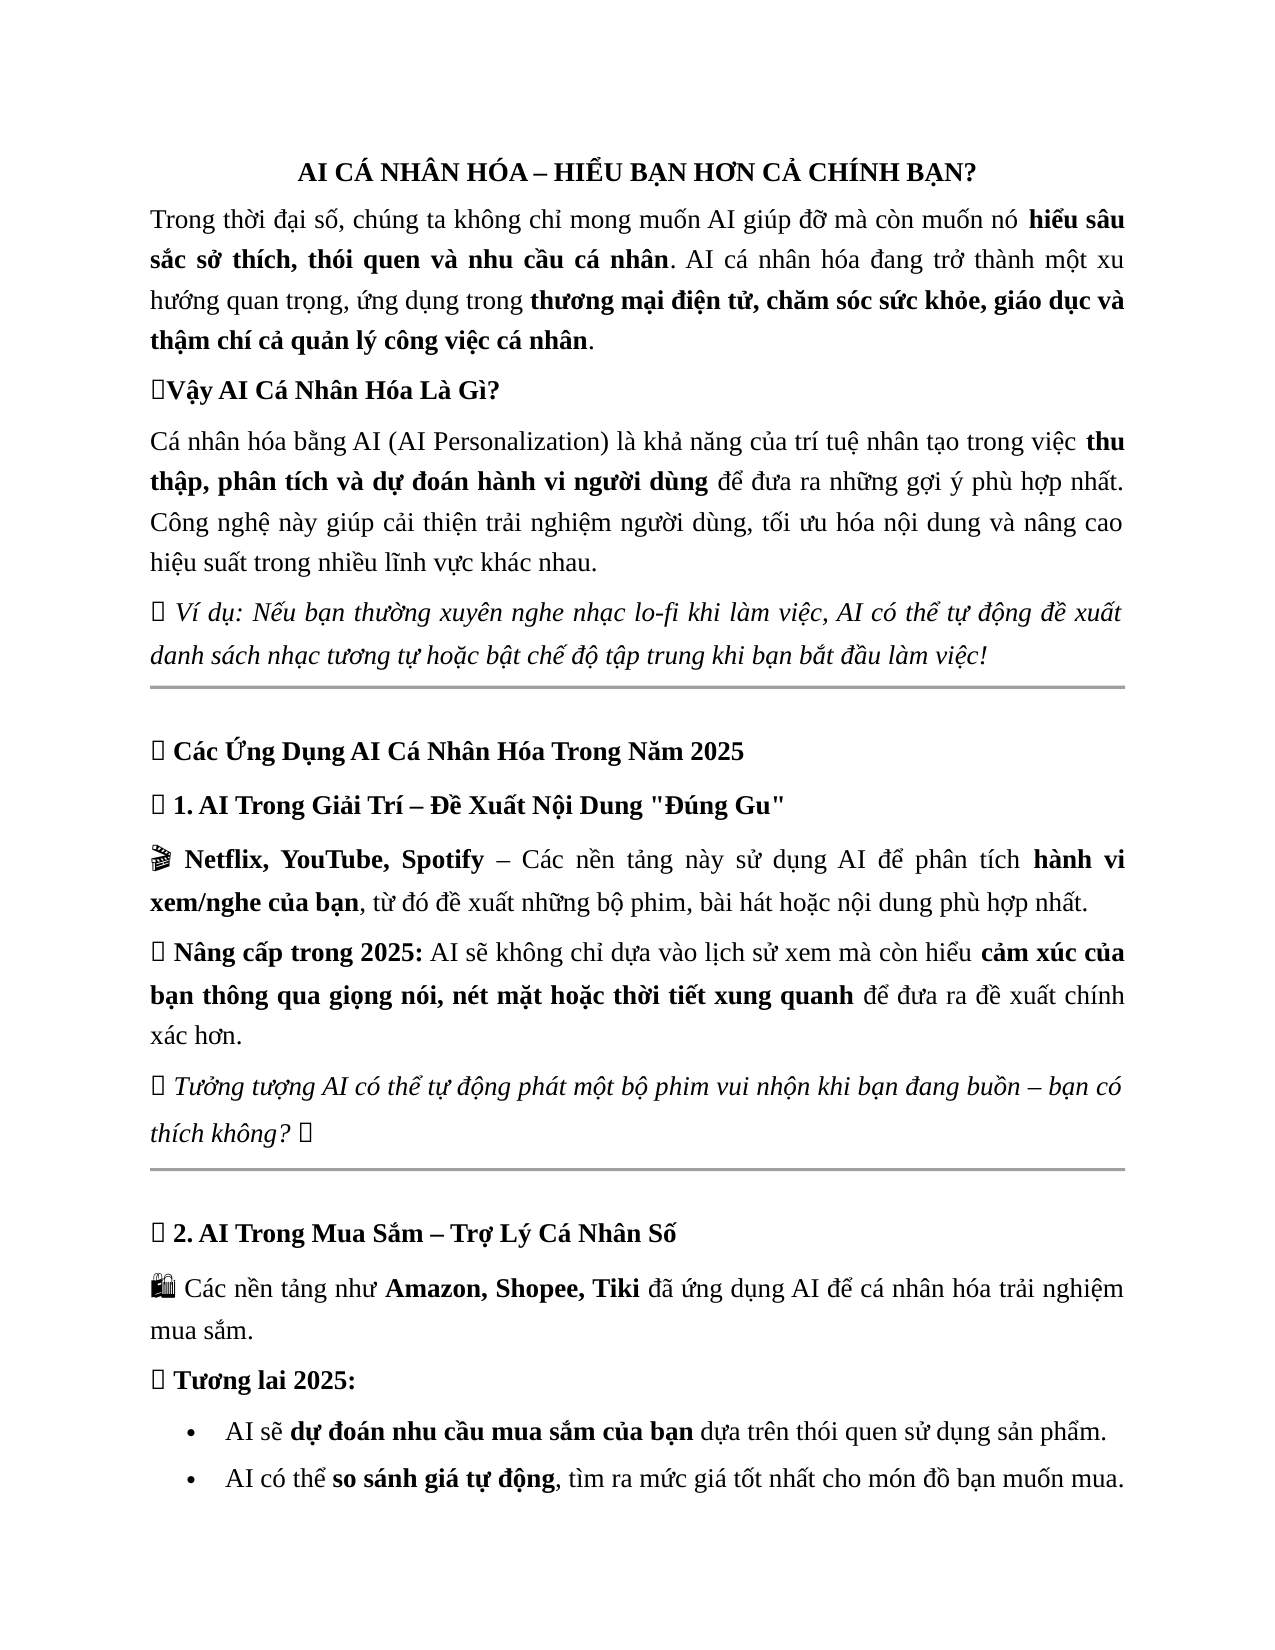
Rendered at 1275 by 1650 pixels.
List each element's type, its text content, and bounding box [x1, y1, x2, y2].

text ✅ 2. AI Trong Mua Sắm – Trợ Lý Cá Nhân Số [150, 1214, 1125, 1251]
text 🛍️ Các nền tảng như Amazon, Shopee, Tiki đã ứng dụng AI để cá nhân hóa trải nghiệm mua sắm. [150, 1268, 1125, 1345]
text 🔹Vậy AI Cá Nhân Hóa Là Gì? [150, 371, 1125, 408]
list AI sẽ dự đoán nhu cầu mua sắm của bạn dựa trên thói quen sử dụng sản phẩm. [187, 1415, 1125, 1446]
text Trong thời đại số, chúng ta không chỉ mong muốn AI giúp đỡ mà còn muốn nó hiểu sâu sắc sở thích, thói quen và nhu cầu cá nhân. AI cá nhân hóa đang trở thành một xu hướng quan trọng, ứng dụng trong thương mại điện tử, chăm sóc sức khỏe, giáo dục và thậm chí cả quản lý công việc cá nhân. [150, 203, 1125, 355]
text 🔹 Tương lai 2025: [150, 1361, 1125, 1398]
text 🔹 Các Ứng Dụng AI Cá Nhân Hóa Trong Năm 2025 [150, 732, 1125, 768]
text ✅ 1. AI Trong Giải Trí – Đề Xuất Nội Dung "Đúng Gu" [150, 786, 1125, 823]
text 🎬 Netflix, YouTube, Spotify – Các nền tảng này sử dụng AI để phân tích hành vi xem/nghe của bạn, từ đó đề xuất những bộ phim, bài hát hoặc nội dung phù hợp nhất. [150, 840, 1125, 917]
text 💡 Tưởng tượng AI có thể tự động phát một bộ phim vui nhộn khi bạn đang buồn – bạn có thích không? 🤔 [150, 1066, 1125, 1151]
text Cá nhân hóa bằng AI (AI Personalization) là khả năng của trí tuệ nhân tạo trong việc thu thập, phân tích và dự đoán hành vi người dùng để đưa ra những gợi ý phù hợp nhất. Công nghệ này giúp cải thiện trải nghiệm người dùng, tối ưu hóa nội dung và nâng cao hiệu suất trong nhiều lĩnh vực khác nhau. [150, 425, 1125, 577]
list AI có thể so sánh giá tự động, tìm ra mức giá tốt nhất cho món đồ bạn muốn mua. [187, 1462, 1125, 1493]
text 🚀 Ví dụ: Nếu bạn thường xuyên nghe nhạc lo-fi khi làm việc, AI có thể tự động đề xuất danh sách nhạc tương tự hoặc bật chế độ tập trung khi bạn bắt đầu làm việc! [150, 593, 1125, 670]
text 🔹 Nâng cấp trong 2025: AI sẽ không chỉ dựa vào lịch sử xem mà còn hiểu cảm xúc của bạn thông qua giọng nói, nét mặt hoặc thời tiết xung quanh để đưa ra đề xuất chính xác hơn. [150, 933, 1125, 1050]
text AI CÁ NHÂN HÓA – HIỂU BẠN HƠN CẢ CHÍNH BẠN? [150, 156, 1125, 187]
